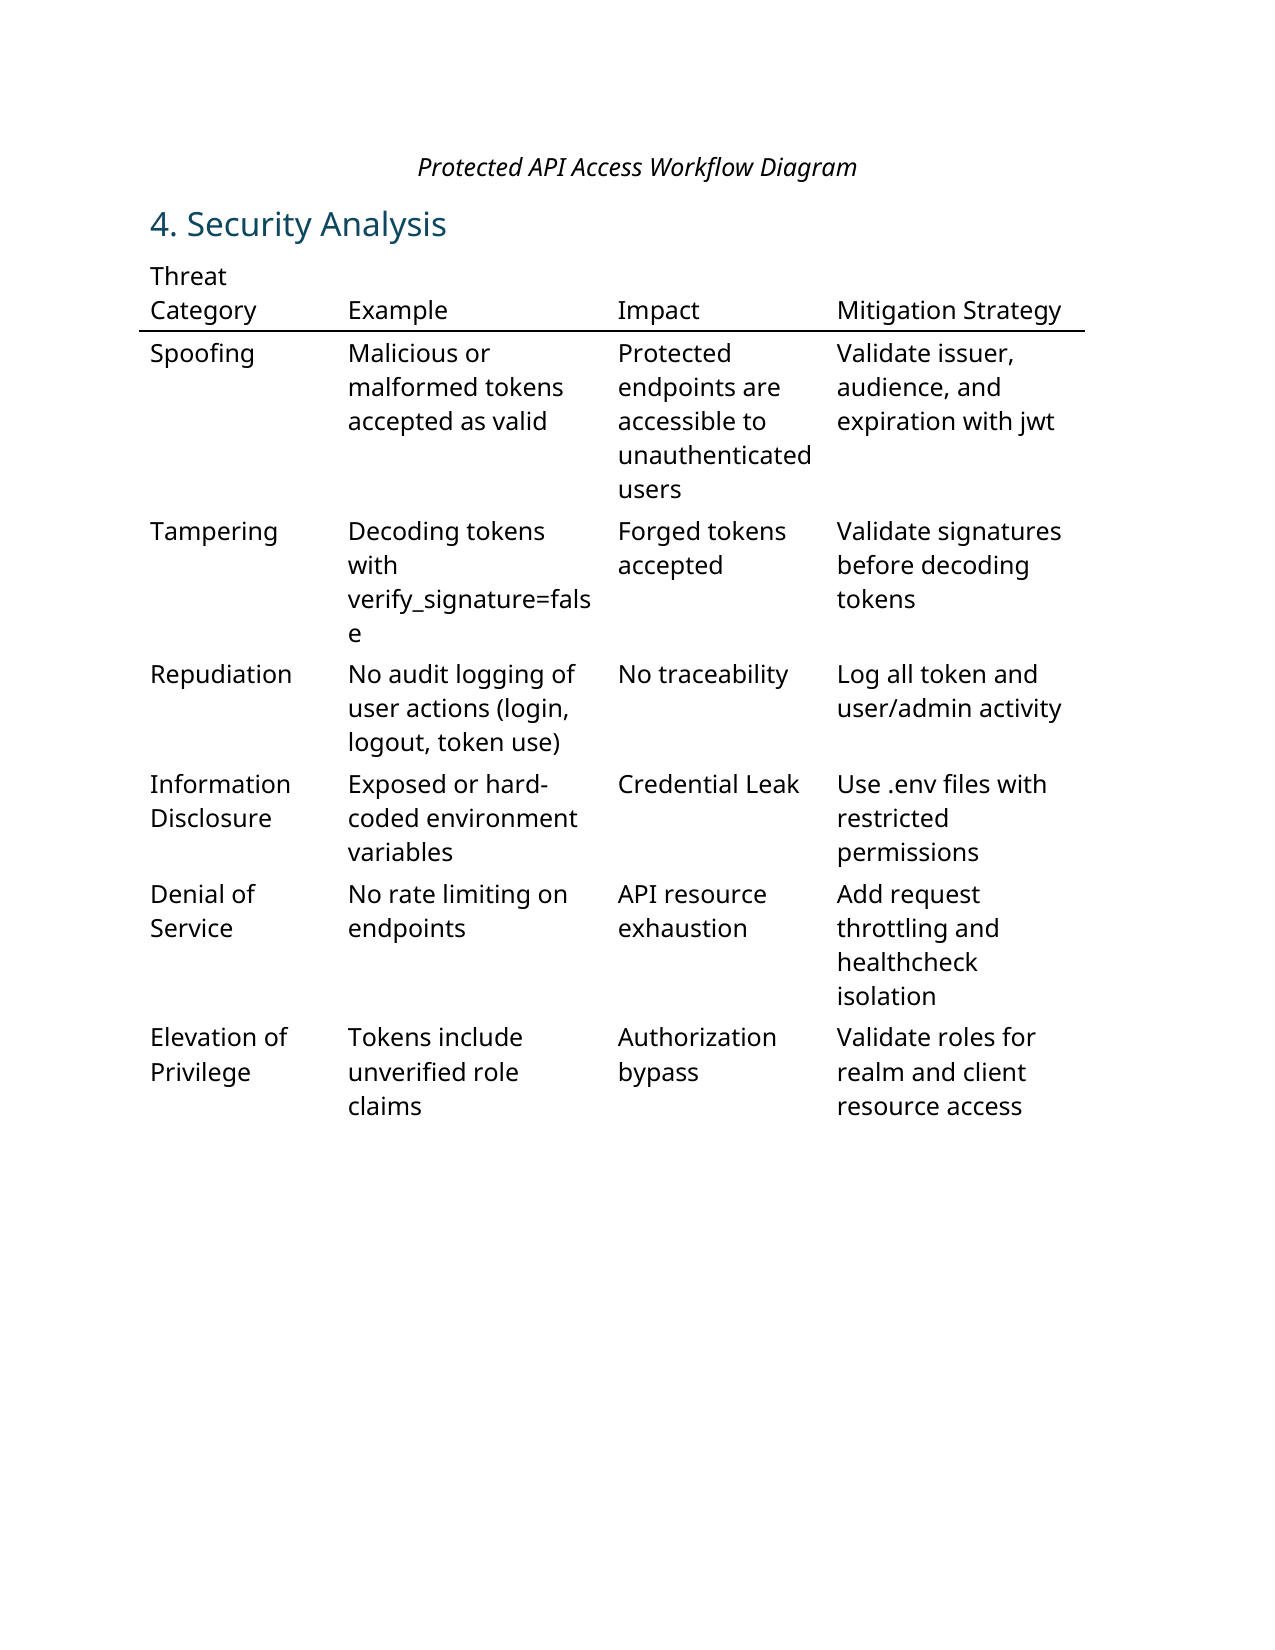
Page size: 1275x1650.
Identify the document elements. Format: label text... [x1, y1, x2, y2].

table_header Mitigation Strategy [825, 255, 1084, 330]
table_cell Validate roles for realm and client resource access [825, 1016, 1084, 1126]
table_cell Decoding tokens with verify_signature=false [336, 510, 606, 653]
table_cell Protected endpoints are accessible to unauthenticated users [606, 332, 825, 509]
table_cell No rate limiting on endpoints [336, 873, 606, 1016]
table_cell Spoofing [139, 332, 336, 509]
table_cell Authorization bypass [606, 1016, 825, 1126]
table_cell API resource exhaustion [606, 873, 825, 1016]
subtitle 4. Security Analysis [150, 201, 1125, 246]
table_cell Elevation of Privilege [139, 1016, 336, 1126]
table_cell Denial of Service [139, 873, 336, 1016]
table_header Example [336, 255, 606, 330]
table_cell Tampering [139, 510, 336, 653]
table_cell Validate issuer, audience, and expiration with jwt [825, 332, 1084, 509]
table_cell Add request throttling and healthcheck isolation [825, 873, 1084, 1016]
table_cell Tokens include unverified role claims [336, 1016, 606, 1126]
table_header Impact [606, 255, 825, 330]
table_cell Log all token and user/admin activity [825, 653, 1084, 763]
table_cell Malicious or malformed tokens accepted as valid [336, 332, 606, 509]
table_header Threat Category [139, 255, 336, 330]
table_cell No traceability [606, 653, 825, 763]
table_cell No audit logging of user actions (login, logout, token use) [336, 653, 606, 763]
table_cell Information Disclosure [139, 763, 336, 873]
table_cell Forged tokens accepted [606, 510, 825, 653]
table_cell Use .env files with restricted permissions [825, 763, 1084, 873]
table_cell Credential Leak [606, 763, 825, 873]
table_cell Validate signatures before decoding tokens [825, 510, 1084, 653]
text Protected API Access Workflow Diagram [150, 150, 1125, 184]
table_cell Exposed or hard-coded environment variables [336, 763, 606, 873]
table_cell Repudiation [139, 653, 336, 763]
